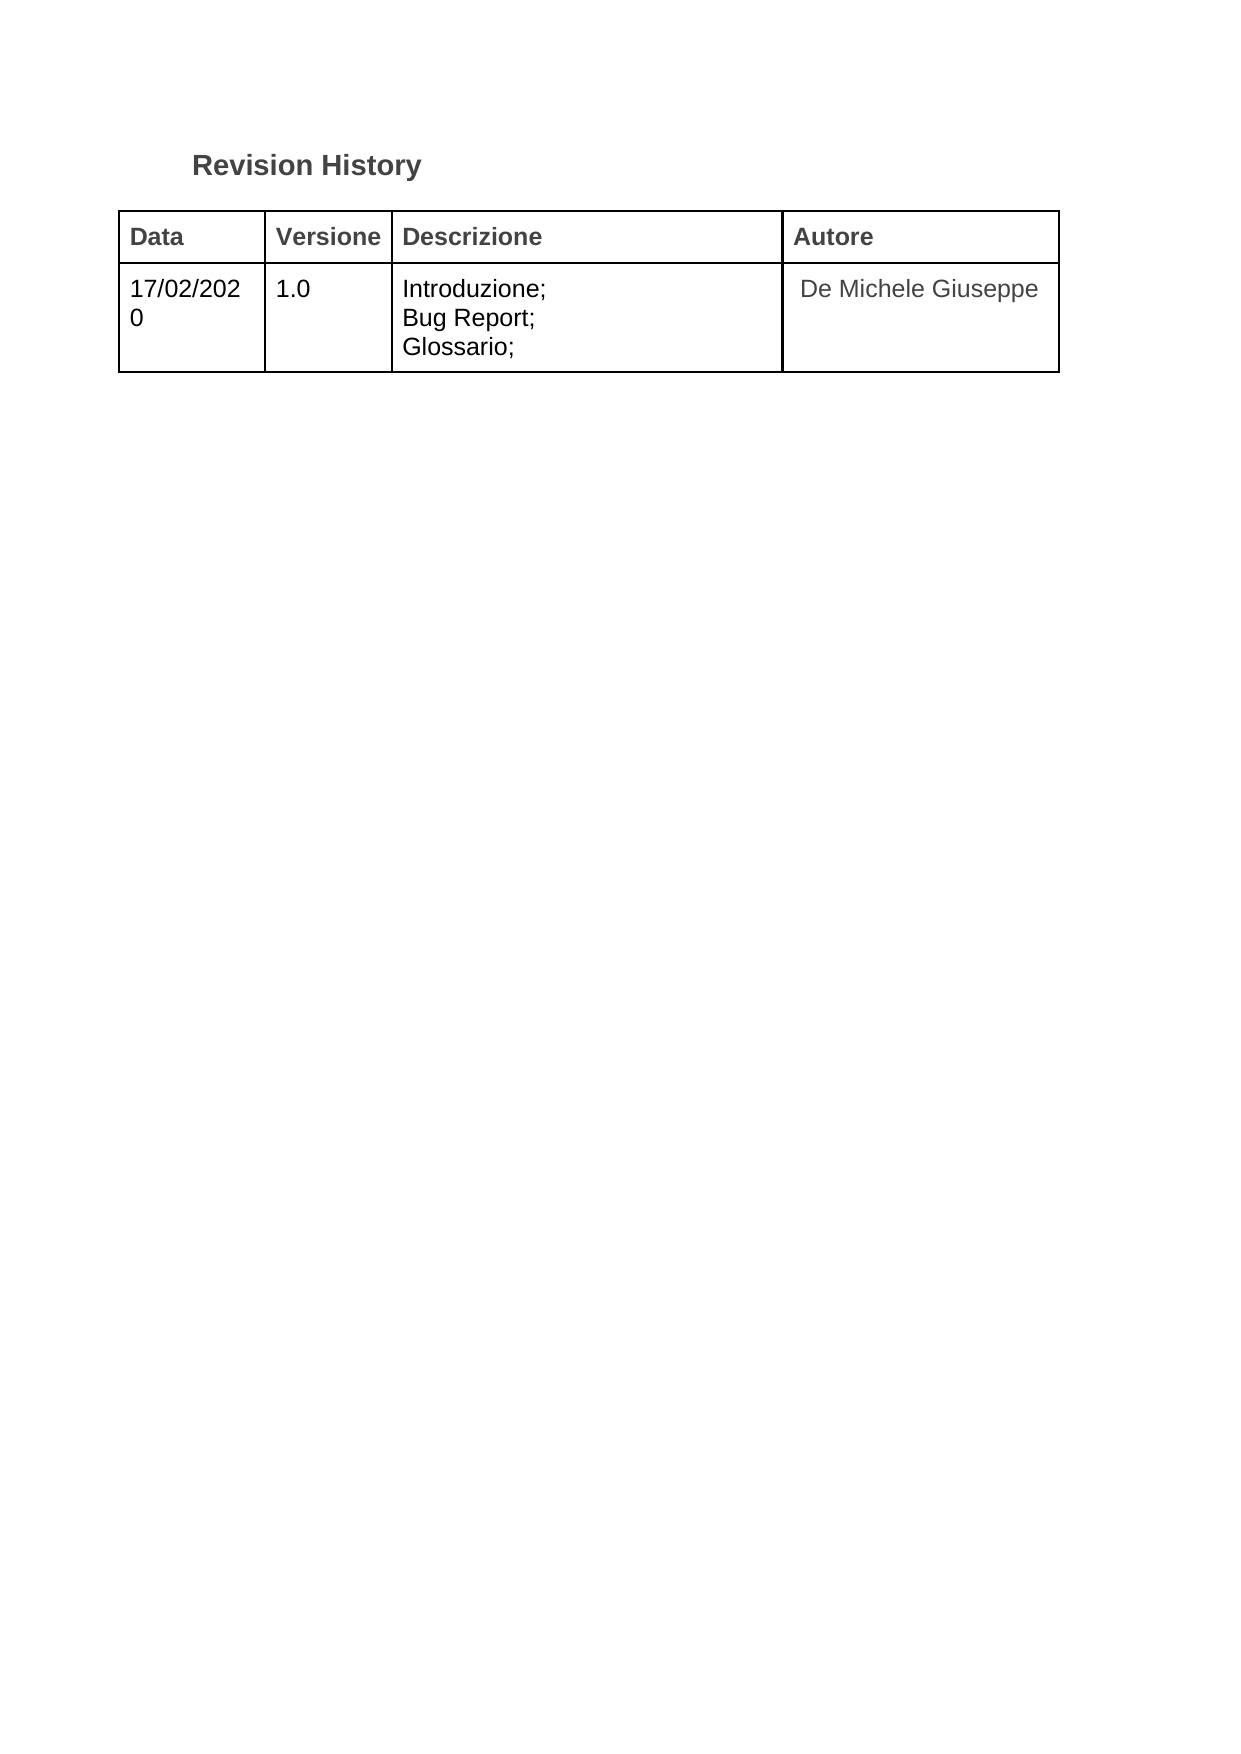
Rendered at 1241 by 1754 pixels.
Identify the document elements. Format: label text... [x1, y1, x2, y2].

table_header Autore [784, 212, 1058, 262]
table_cell Introduzione; Bug Report; Glossario; [393, 264, 781, 371]
text Revision History [192, 148, 1122, 181]
table_cell 17/02/2020 [120, 264, 264, 371]
table_cell De Michele Giuseppe [784, 264, 1058, 371]
table_header Data [120, 212, 264, 262]
table_header Descrizione [393, 212, 781, 262]
table_header Versione [266, 212, 391, 262]
table_cell 1.0 [266, 264, 391, 371]
